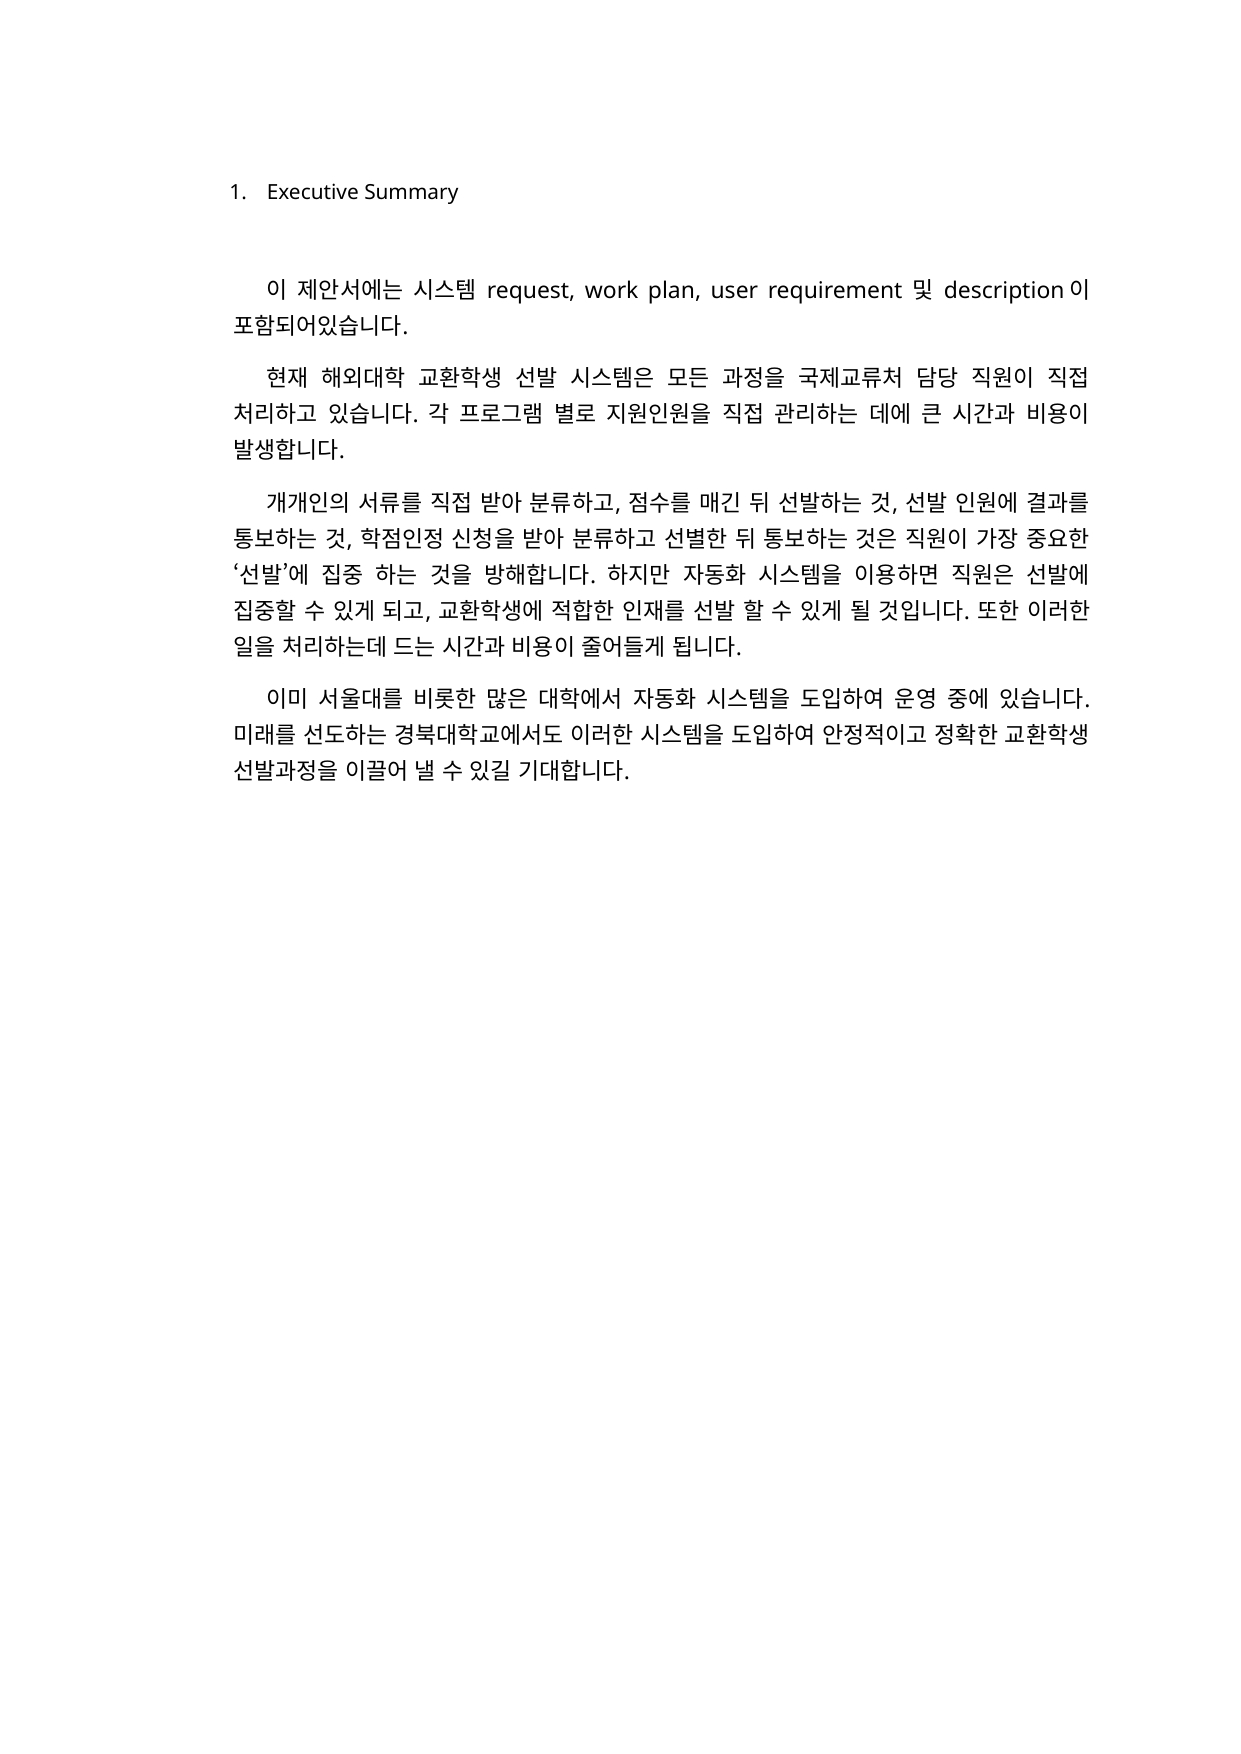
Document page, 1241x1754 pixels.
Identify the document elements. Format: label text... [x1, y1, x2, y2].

text 이미 서울대를 비롯한 많은 대학에서 자동화 시스템을 도입하여 운영 중에 있습니다. 미래를 선도하는 경북대학교에서도 이러한 시스템을 도입하여 안정적이고 정확한 교환학생 선발과정을 이끌어 낼 수 있길 기대합니다. [233, 681, 1090, 786]
list Executive Summary [229, 177, 1090, 206]
text 현재 해외대학 교환학생 선발 시스템은 모든 과정을 국제교류처 담당 직원이 직접 처리하고 있습니다. 각 프로그램 별로 지원인원을 직접 관리하는 데에 큰 시간과 비용이 발생합니다. [233, 360, 1090, 465]
text 개개인의 서류를 직접 받아 분류하고, 점수를 매긴 뒤 선발하는 것, 선발 인원에 결과를 통보하는 것, 학점인정 신청을 받아 분류하고 선별한 뒤 통보하는 것은 직원이 가장 중요한 ‘선발’에 집중 하는 것을 방해합니다. 하지만 자동화 시스템을 이용하면 직원은 선발에 집중할 수 있게 되고, 교환학생에 적합한 인재를 선발 할 수 있게 될 것입니다. 또한 이러한 일을 처리하는데 드는 시간과 비용이 줄어들게 됩니다. [233, 485, 1090, 662]
text 이 제안서에는 시스템 request, work plan, user requirement 및 description이 포함되어있습니다. [233, 272, 1090, 341]
